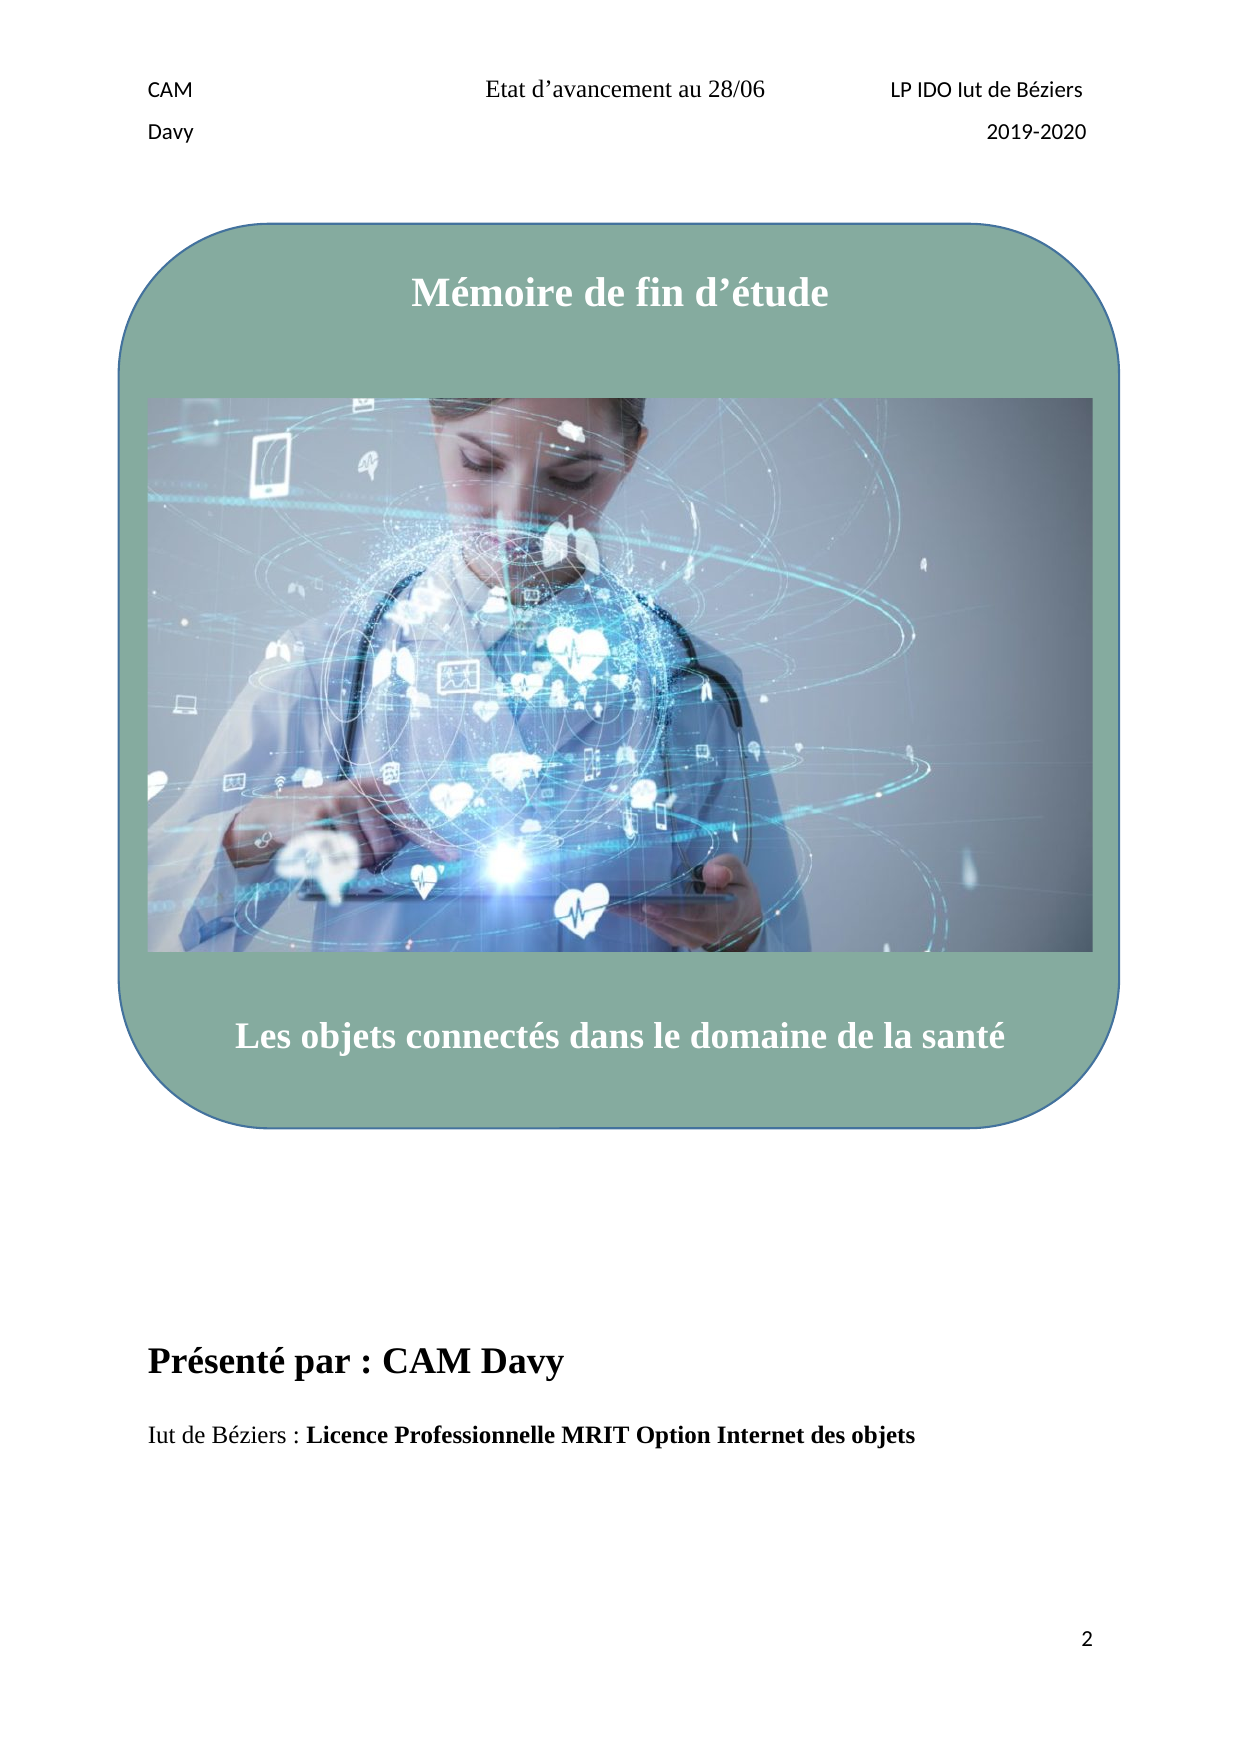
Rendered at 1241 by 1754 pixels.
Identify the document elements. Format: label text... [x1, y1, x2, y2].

picture [147, 398, 1093, 952]
text Iut de Béziers : Licence Professionnelle MRIT Option Internet des objets [148, 1420, 1093, 1449]
text Les objets connectés dans le domaine de la santé [148, 1013, 1093, 1057]
text Mémoire de fin d’étude [148, 267, 1093, 315]
text Présenté par : CAM Davy [148, 1339, 1093, 1382]
